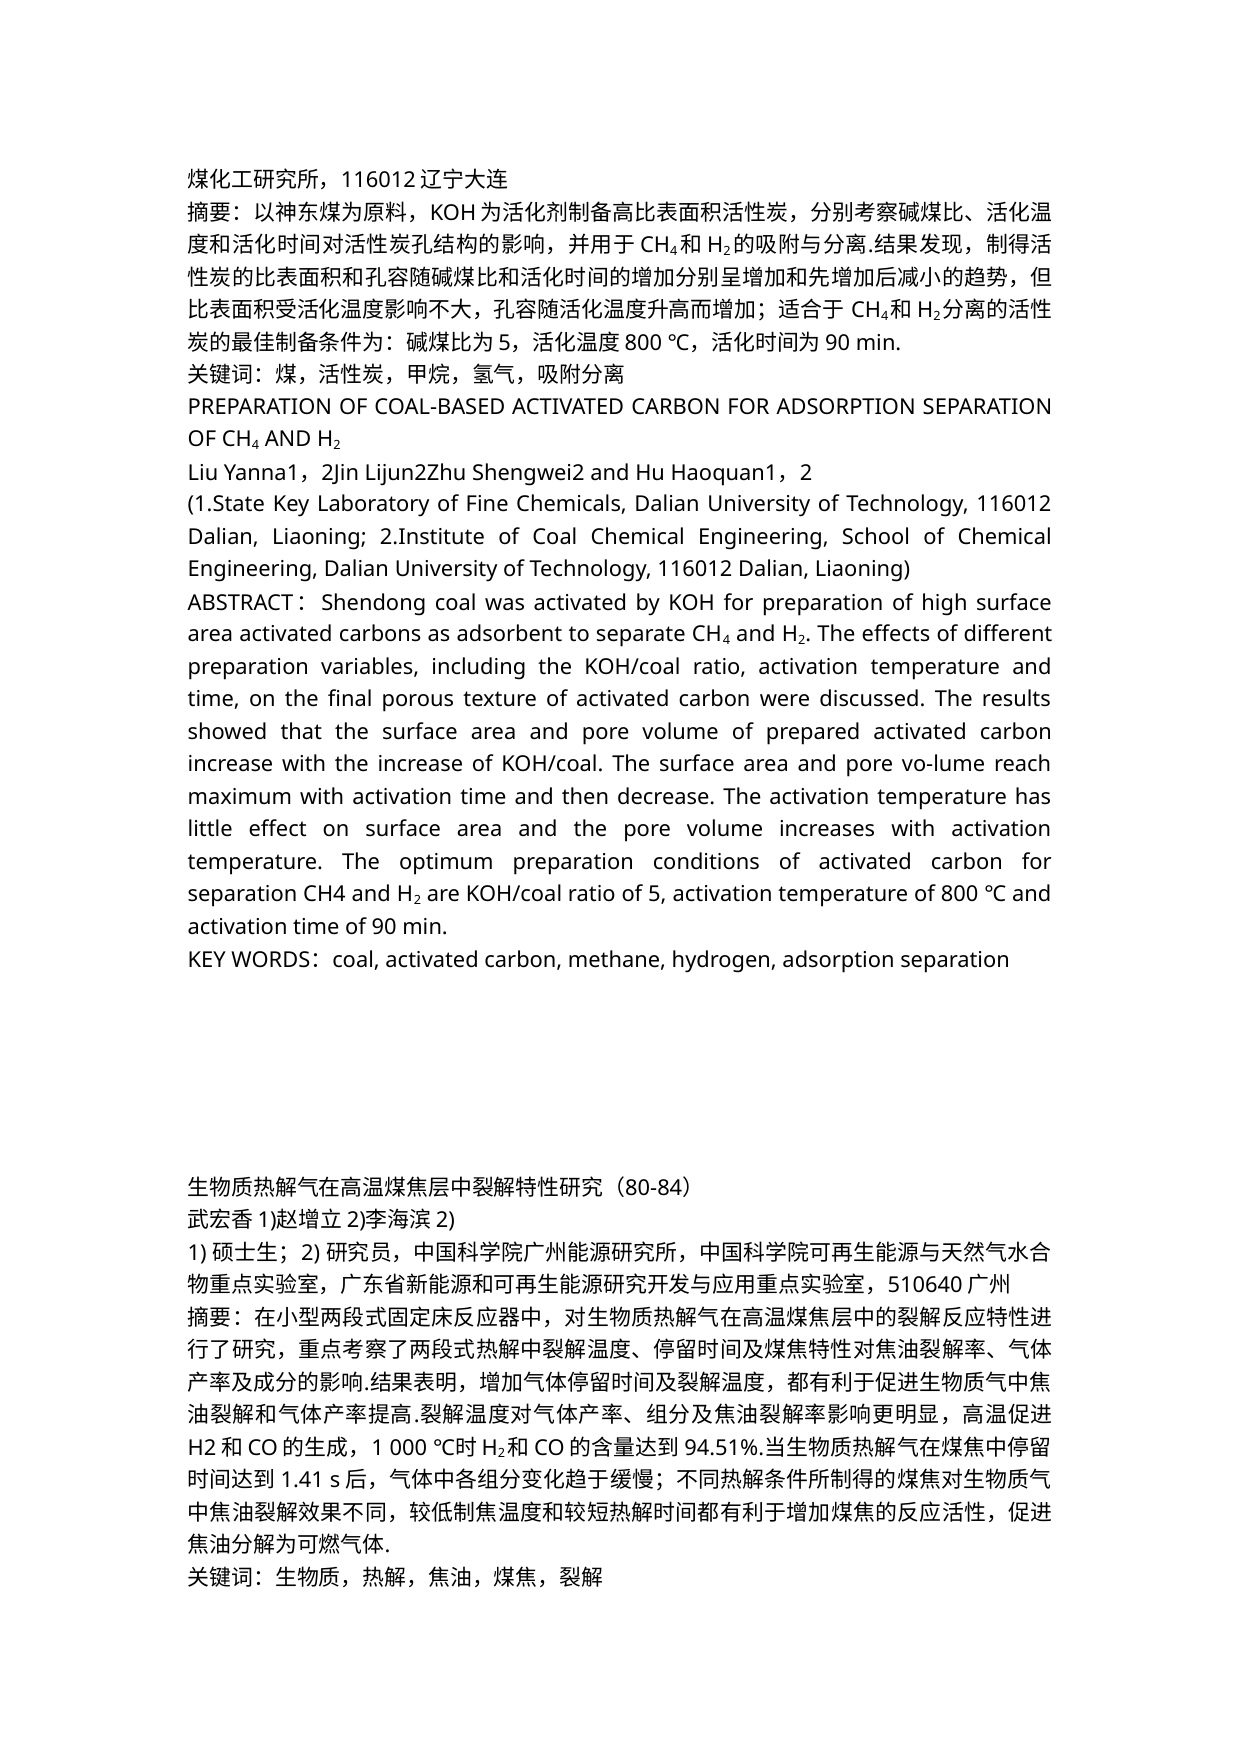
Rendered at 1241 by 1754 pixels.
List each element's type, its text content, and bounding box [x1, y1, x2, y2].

text 关键词：生物质，热解，焦油，煤焦，裂解 [187, 1559, 1053, 1592]
text 武宏香1)赵增立2)李海滨2) [187, 1202, 1053, 1234]
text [187, 162, 1053, 194]
text 摘要：在小型两段式固定床反应器中，对生物质热解气在高温煤焦层中的裂解反应特性进行了研究，重点考察了两段式热解中裂解温度、停留时间及煤焦特性对焦油裂解率、气体产率及成分的影响.结果表明，增加气体停留时间及裂解温度，都有利于促进生物质气中焦油裂解和气体产率提高.裂解温度对气体产率、组分及焦油裂解率影响更明显，高温促进H2和CO的生成，1 000 ℃时H2和CO的含量达到94.51%.当生物质热解气在煤焦中停留时间达到1.41 s后，气体中各组分变化趋于缓慢；不同热解条件所制得的煤焦对生物质气中焦油裂解效果不同，较低制焦温度和较短热解时间都有利于增加煤焦的反应活性，促进焦油分解为可燃气体. [187, 1299, 1053, 1559]
text (1.State Key Laboratory of Fine Chemicals, Dalian University of Technology, 116012 Dalian, Liaoning; 2.Institute of Coal Chemical Engineering, School of Chemical Engineering, Dalian University of Technology, 116012 Dalian, Liaoning) [187, 487, 1053, 584]
text 摘要：以神东煤为原料，KOH为活化剂制备高比表面积活性炭，分别考察碱煤比、活化温度和活化时间对活性炭孔结构的影响，并用于CH4和H2的吸附与分离.结果发现，制得活性炭的比表面积和孔容随碱煤比和活化时间的增加分别呈增加和先增加后减小的趋势，但比表面积受活化温度影响不大，孔容随活化温度升高而增加；适合于CH4和H2分离的活性炭的最佳制备条件为：碱煤比为5，活化温度800 ℃，活化时间为90 min. [187, 194, 1053, 357]
text KEY WORDS：coal, activated carbon, methane, hydrogen, adsorption separation [187, 942, 1053, 974]
text ABSTRACT：Shendong coal was activated by KOH for preparation of high surface area activated carbons as adsorbent to separate CH4 and H2. The effects of different preparation variables, including the KOH/coal ratio, activation temperature and time, on the final porous texture of activated carbon were discussed. The results showed that the surface area and pore volume of prepared activated carbon increase with the increase of KOH/coal. The surface area and pore vo-lume reach maximum with activation time and then decrease. The activation temperature has little effect on surface area and the pore volume increases with activation temperature. The optimum preparation conditions of activated carbon for separation CH4 and H2 are KOH/coal ratio of 5, activation temperature of 800 ℃ and activation time of 90 min. [187, 584, 1053, 942]
text 生物质热解气在高温煤焦层中裂解特性研究（80-84） [187, 1169, 1053, 1202]
text 关键词：煤，活性炭，甲烷，氢气，吸附分离 [187, 357, 1053, 389]
text PREPARATION OF COAL-BASED ACTIVATED CARBON FOR ADSORPTION SEPARATION OF CH4 AND H2 [187, 389, 1053, 454]
text Liu Yanna1，2Jin Lijun2Zhu Shengwei2 and Hu Haoquan1，2 [187, 454, 1053, 487]
text 1) 硕士生；2) 研究员，中国科学院广州能源研究所，中国科学院可再生能源与天然气水合物重点实验室，广东省新能源和可再生能源研究开发与应用重点实验室，510640广州 [187, 1234, 1053, 1299]
